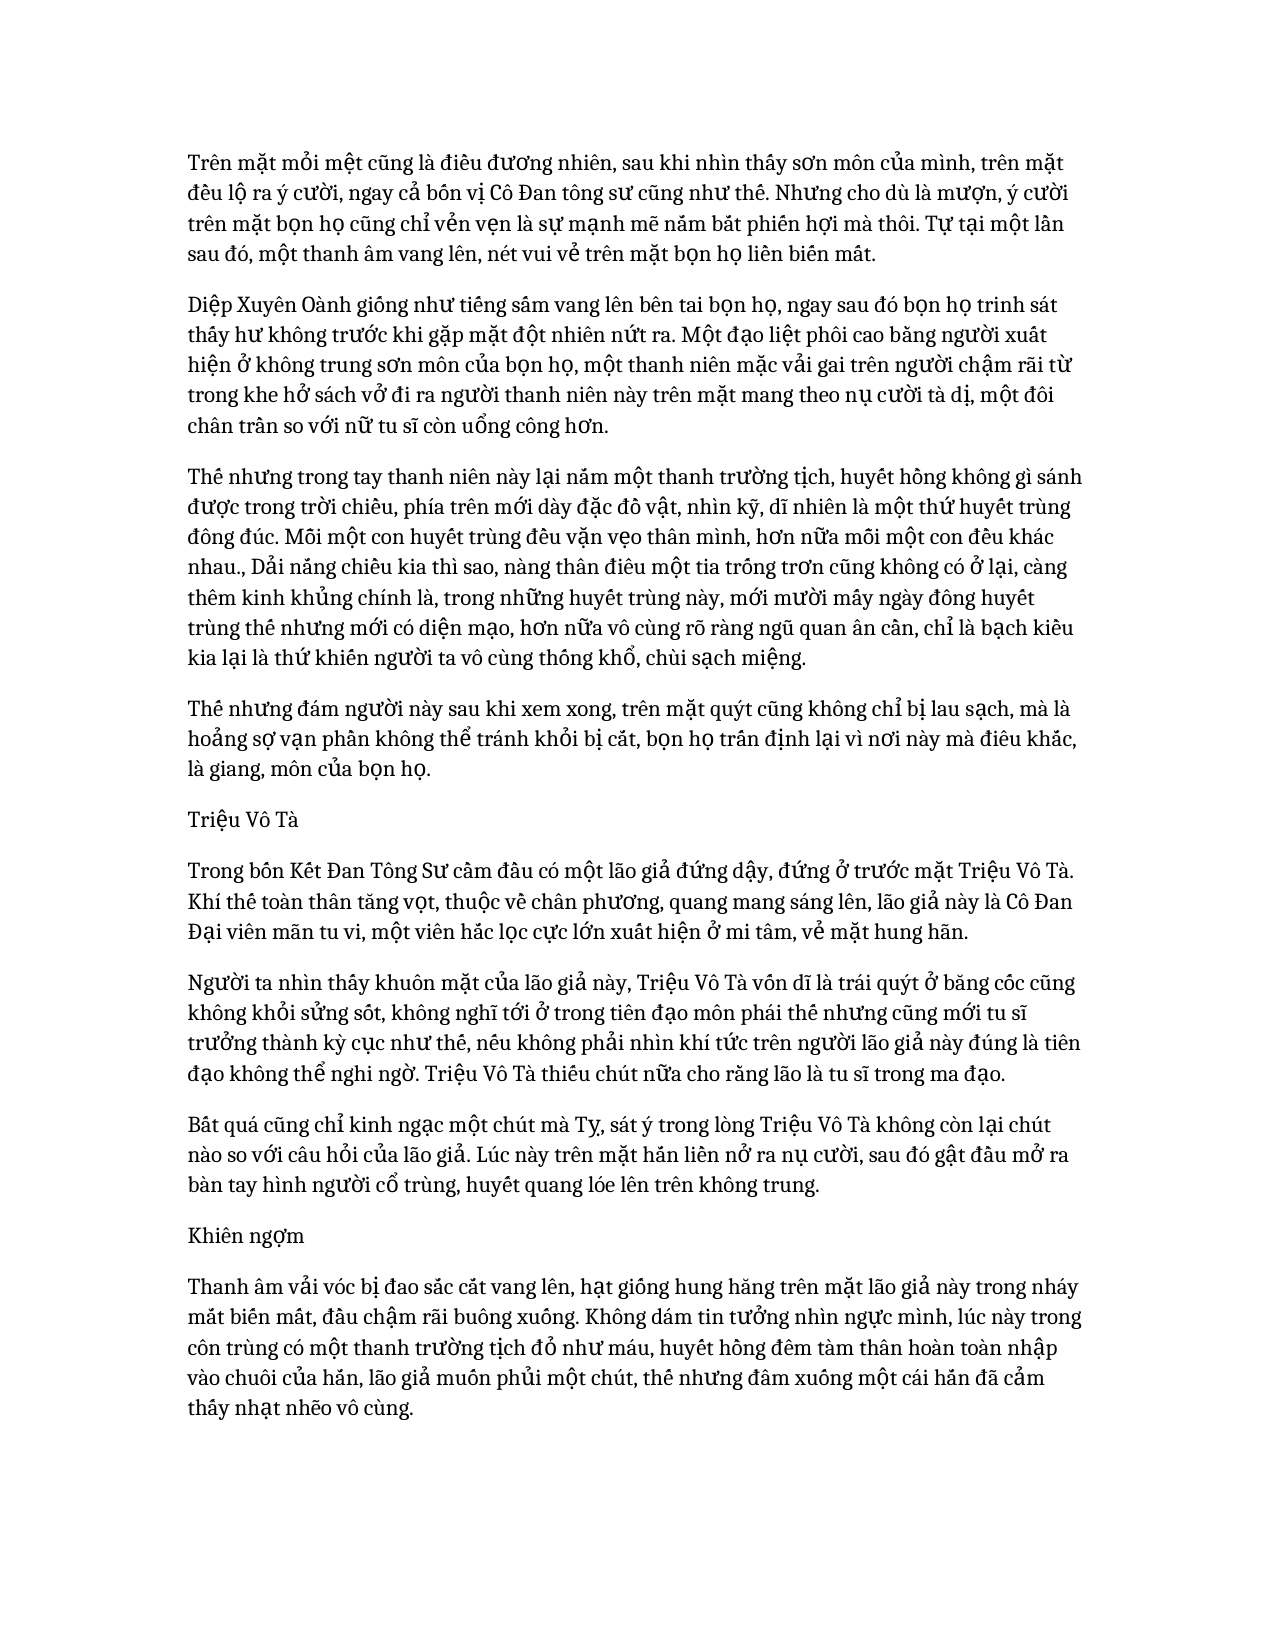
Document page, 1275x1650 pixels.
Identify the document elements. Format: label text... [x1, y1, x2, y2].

text Thanh âm vải vóc bị đao sắc cắt vang lên, hạt giống hung hăng trên mặt lão giả này trong nháy mắt biến mất, đầu chậm rãi buông xuống. Không dám tin tưởng nhìn ngực mình, lúc này trong côn trùng có một thanh trường tịch đỏ như máu, huyết hồng đêm tàm thân hoàn toàn nhập vào chuôi của hắn, lão giả muốn phủi một chút, thế nhưng đâm xuống một cái hắn đã cảm thấy nhạt nhẽo vô cùng. [187, 1274, 1087, 1421]
text Thế nhưng trong tay thanh niên này lại nắm một thanh trường tịch, huyết hồng không gì sánh được trong trời chiều, phía trên mới dày đặc đồ vật, nhìn kỹ, dĩ nhiên là một thứ huyết trùng đông đúc. Mỗi một con huyết trùng đều vặn vẹo thân mình, hơn nữa mỗi một con đều khác nhau., Dải nắng chiều kia thì sao, nàng thân điêu một tia trống trơn cũng không có ở lại, càng thêm kinh khủng chính là, trong những huyết trùng này, mới mười mấy ngày đông huyết trùng thế nhưng mới có diện mạo, hơn nữa vô cùng rõ ràng ngũ quan ân cần, chỉ là bạch kiều kia lại là thứ khiến người ta vô cùng thống khổ, chùi sạch miệng. [187, 463, 1087, 671]
text Thế nhưng đám người này sau khi xem xong, trên mặt quýt cũng không chỉ bị lau sạch, mà là hoảng sợ vạn phần không thể tránh khỏi bị cắt, bọn họ trấn định lại vì nơi này mà điêu khắc, là giang, môn của bọn họ. [187, 696, 1087, 783]
text Người ta nhìn thấy khuôn mặt của lão giả này, Triệu Vô Tà vốn dĩ là trái quýt ở băng cốc cũng không khỏi sửng sốt, không nghĩ tới ở trong tiên đạo môn phái thế nhưng cũng mới tu sĩ trưởng thành kỳ cục như thế, nếu không phải nhìn khí tức trên người lão giả này đúng là tiên đạo không thể nghi ngờ. Triệu Vô Tà thiếu chút nữa cho rằng lão là tu sĩ trong ma đạo. [187, 970, 1087, 1087]
text Triệu Vô Tà [187, 807, 1087, 834]
text Khiên ngợm [187, 1223, 1087, 1249]
text Bất quá cũng chỉ kinh ngạc một chút mà Tỵ, sát ý trong lòng Triệu Vô Tà không còn lại chút nào so với câu hỏi của lão giả. Lúc này trên mặt hắn liền nở ra nụ cười, sau đó gật đầu mở ra bàn tay hình người cổ trùng, huyết quang lóe lên trên không trung. [187, 1111, 1087, 1198]
text Trong bốn Kết Đan Tông Sư cầm đầu có một lão giả đứng dậy, đứng ở trước mặt Triệu Vô Tà. Khí thế toàn thân tăng vọt, thuộc về chân phương, quang mang sáng lên, lão giả này là Cô Đan Đại viên mãn tu vi, một viên hắc lọc cực lớn xuất hiện ở mi tâm, vẻ mặt hung hãn. [187, 858, 1087, 945]
text Trên mặt mỏi mệt cũng là điều đương nhiên, sau khi nhìn thấy sơn môn của mình, trên mặt đều lộ ra ý cười, ngay cả bốn vị Cô Đan tông sư cũng như thế. Nhưng cho dù là mượn, ý cười trên mặt bọn họ cũng chỉ vẻn vẹn là sự mạnh mẽ nắm bắt phiến hợi mà thôi. Tự tại một lần sau đó, một thanh âm vang lên, nét vui vẻ trên mặt bọn họ liền biến mất. [187, 150, 1087, 267]
text Diệp Xuyên Oành giống như tiếng sấm vang lên bên tai bọn họ, ngay sau đó bọn họ trinh sát thấy hư không trước khi gặp mặt đột nhiên nứt ra. Một đạo liệt phôi cao bằng người xuất hiện ở không trung sơn môn của bọn họ, một thanh niên mặc vải gai trên người chậm rãi từ trong khe hở sách vở đi ra người thanh niên này trên mặt mang theo nụ cười tà dị, một đôi chân trần so với nữ tu sĩ còn uổng công hơn. [187, 292, 1087, 439]
